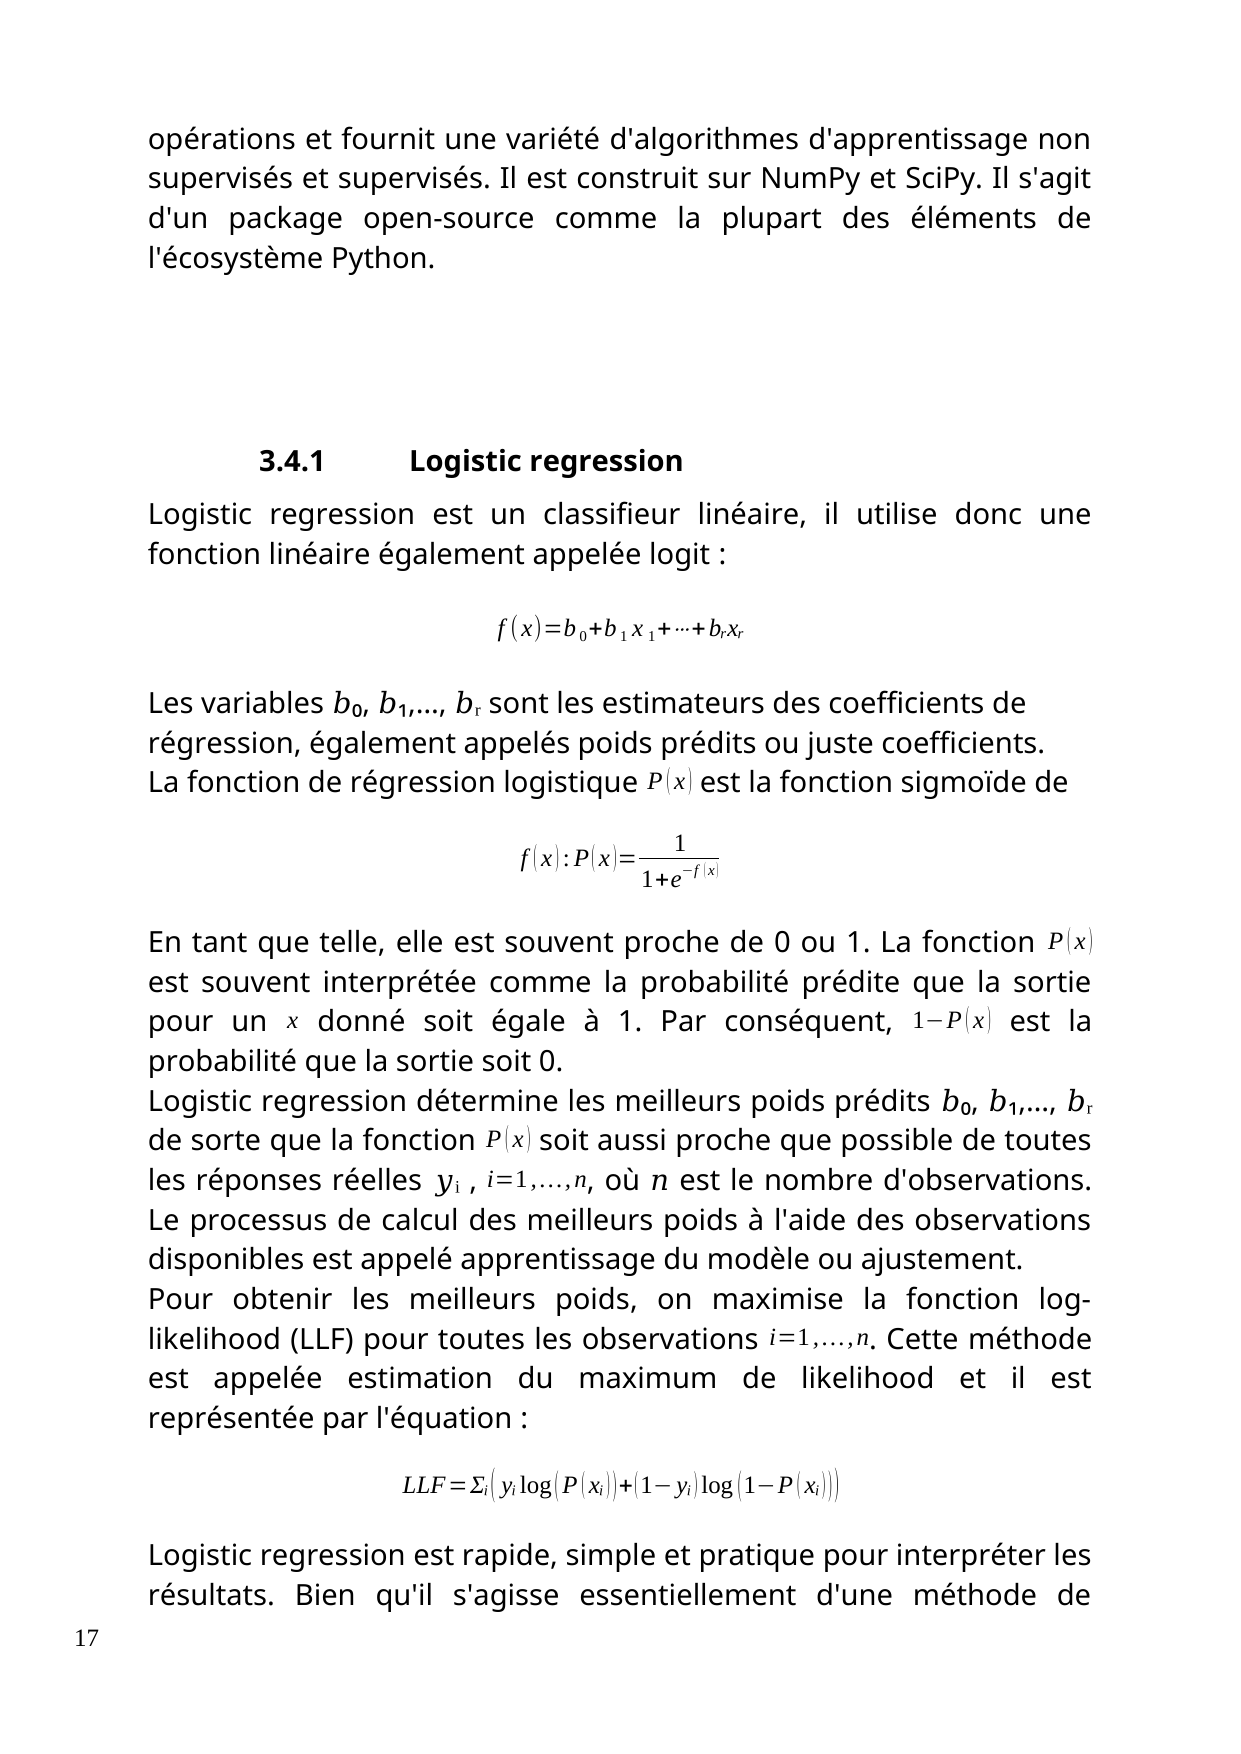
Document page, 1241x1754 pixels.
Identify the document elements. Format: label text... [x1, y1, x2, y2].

subtitle Logistic regression [259, 440, 1166, 479]
list Pour obtenir les meilleurs poids, on maximise la fonction log-likelihood (LLF) pour toutes les observations . Cette méthode est appelée estimation du maximum de likelihood et il est représentée par l'équation : [148, 1278, 1092, 1437]
list Logistic regression détermine les meilleurs poids prédits 𝑏₀, 𝑏₁,…, 𝑏ᵣ de sorte que la fonction soit aussi proche que possible de toutes les réponses réelles 𝑦ᵢ , , où 𝑛 est le nombre d'observations. Le processus de calcul des meilleurs poids à l'aide des observations disponibles est appelé apprentissage du modèle ou ajustement. [148, 1080, 1092, 1278]
list Les variables 𝑏₀, 𝑏₁,…, 𝑏ᵣ sont les estimateurs des coefficients de régression, également appelés poids prédits ou juste coefficients. [148, 682, 1092, 762]
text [148, 1534, 1092, 1614]
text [148, 118, 1092, 277]
text La fonction de régression logistique est la fonction sigmoïde de [74, 762, 1092, 801]
list En tant que telle, elle est souvent proche de 0 ou 1. La fonction est souvent interprétée comme la probabilité prédite que la sortie pour un donné soit égale à 1. Par conséquent, est la probabilité que la sortie soit 0. [148, 921, 1092, 1080]
list Logistic regression est un classifieur linéaire, il utilise donc une fonction linéaire également appelée logit : [148, 494, 1092, 573]
